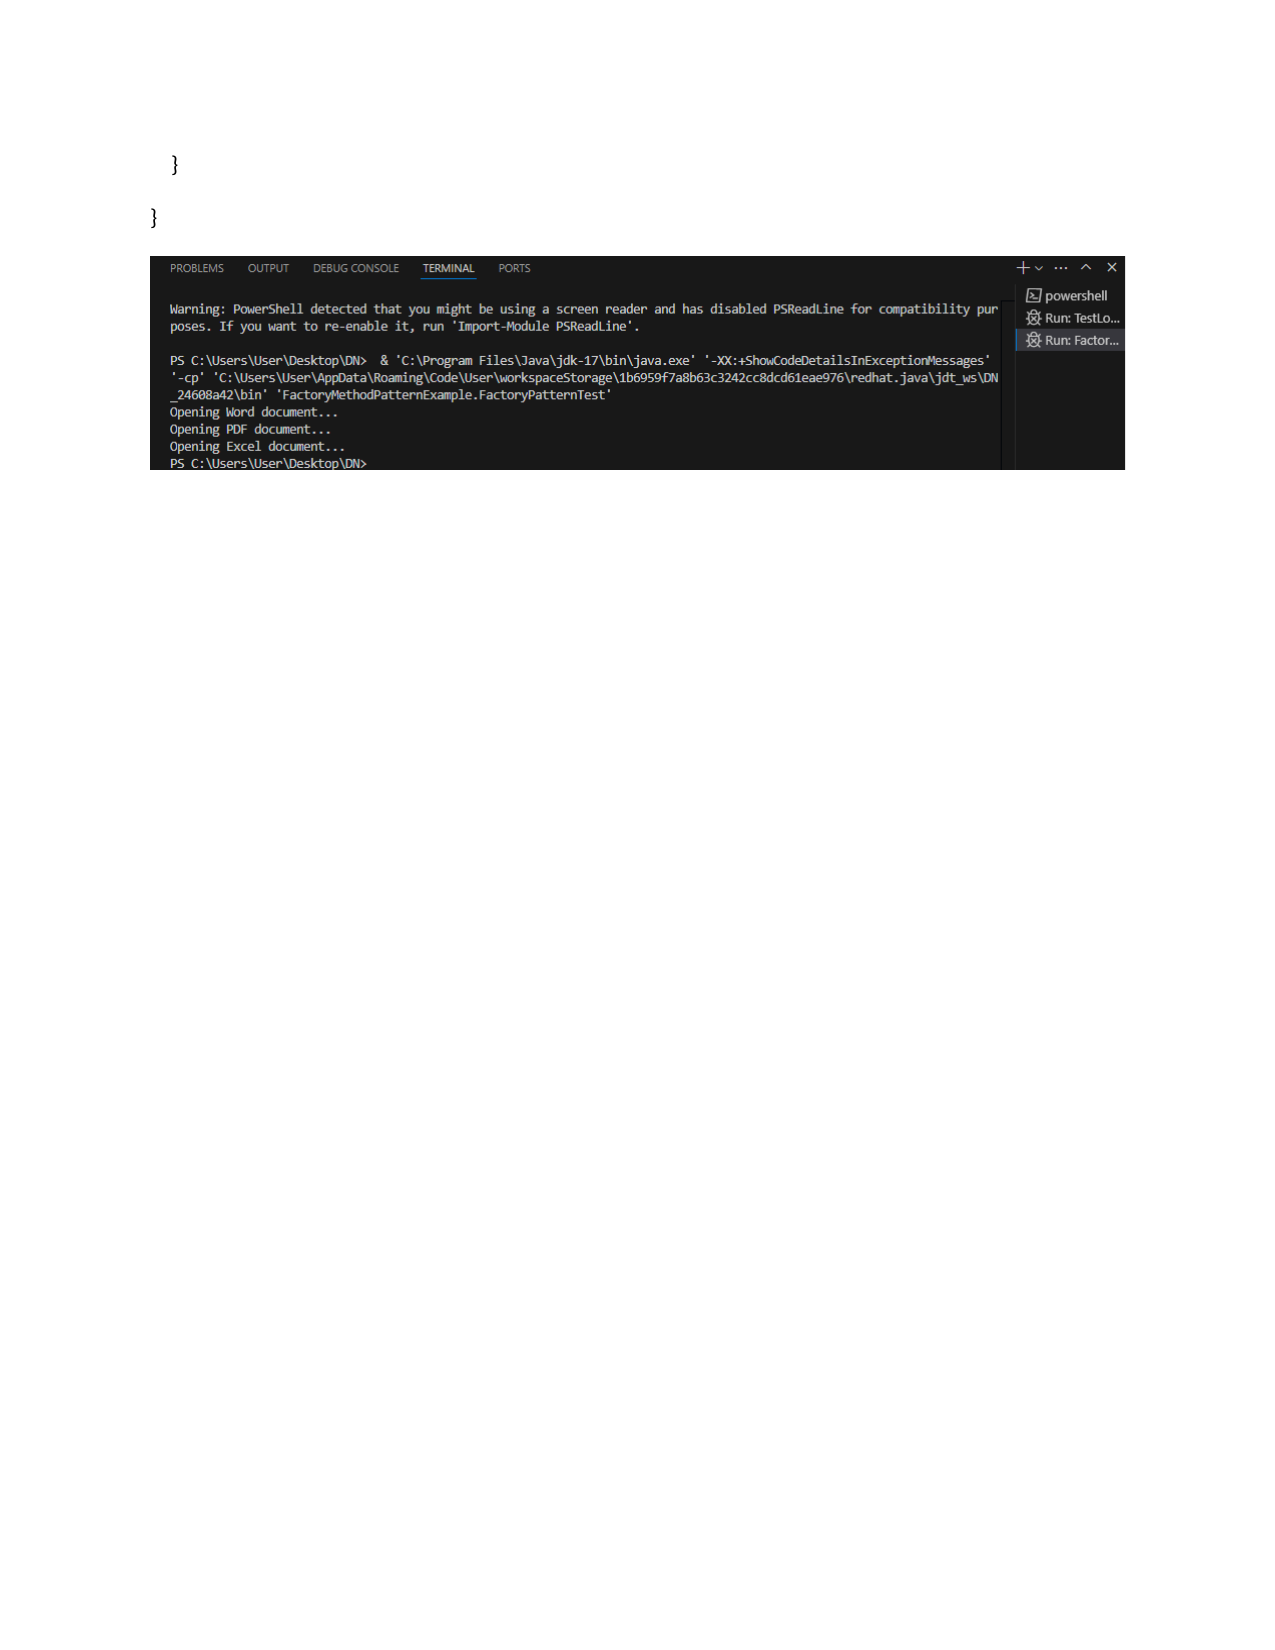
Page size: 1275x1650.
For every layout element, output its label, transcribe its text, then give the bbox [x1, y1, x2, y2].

text } [150, 203, 1125, 231]
text } [150, 150, 1125, 178]
picture [150, 256, 1125, 470]
